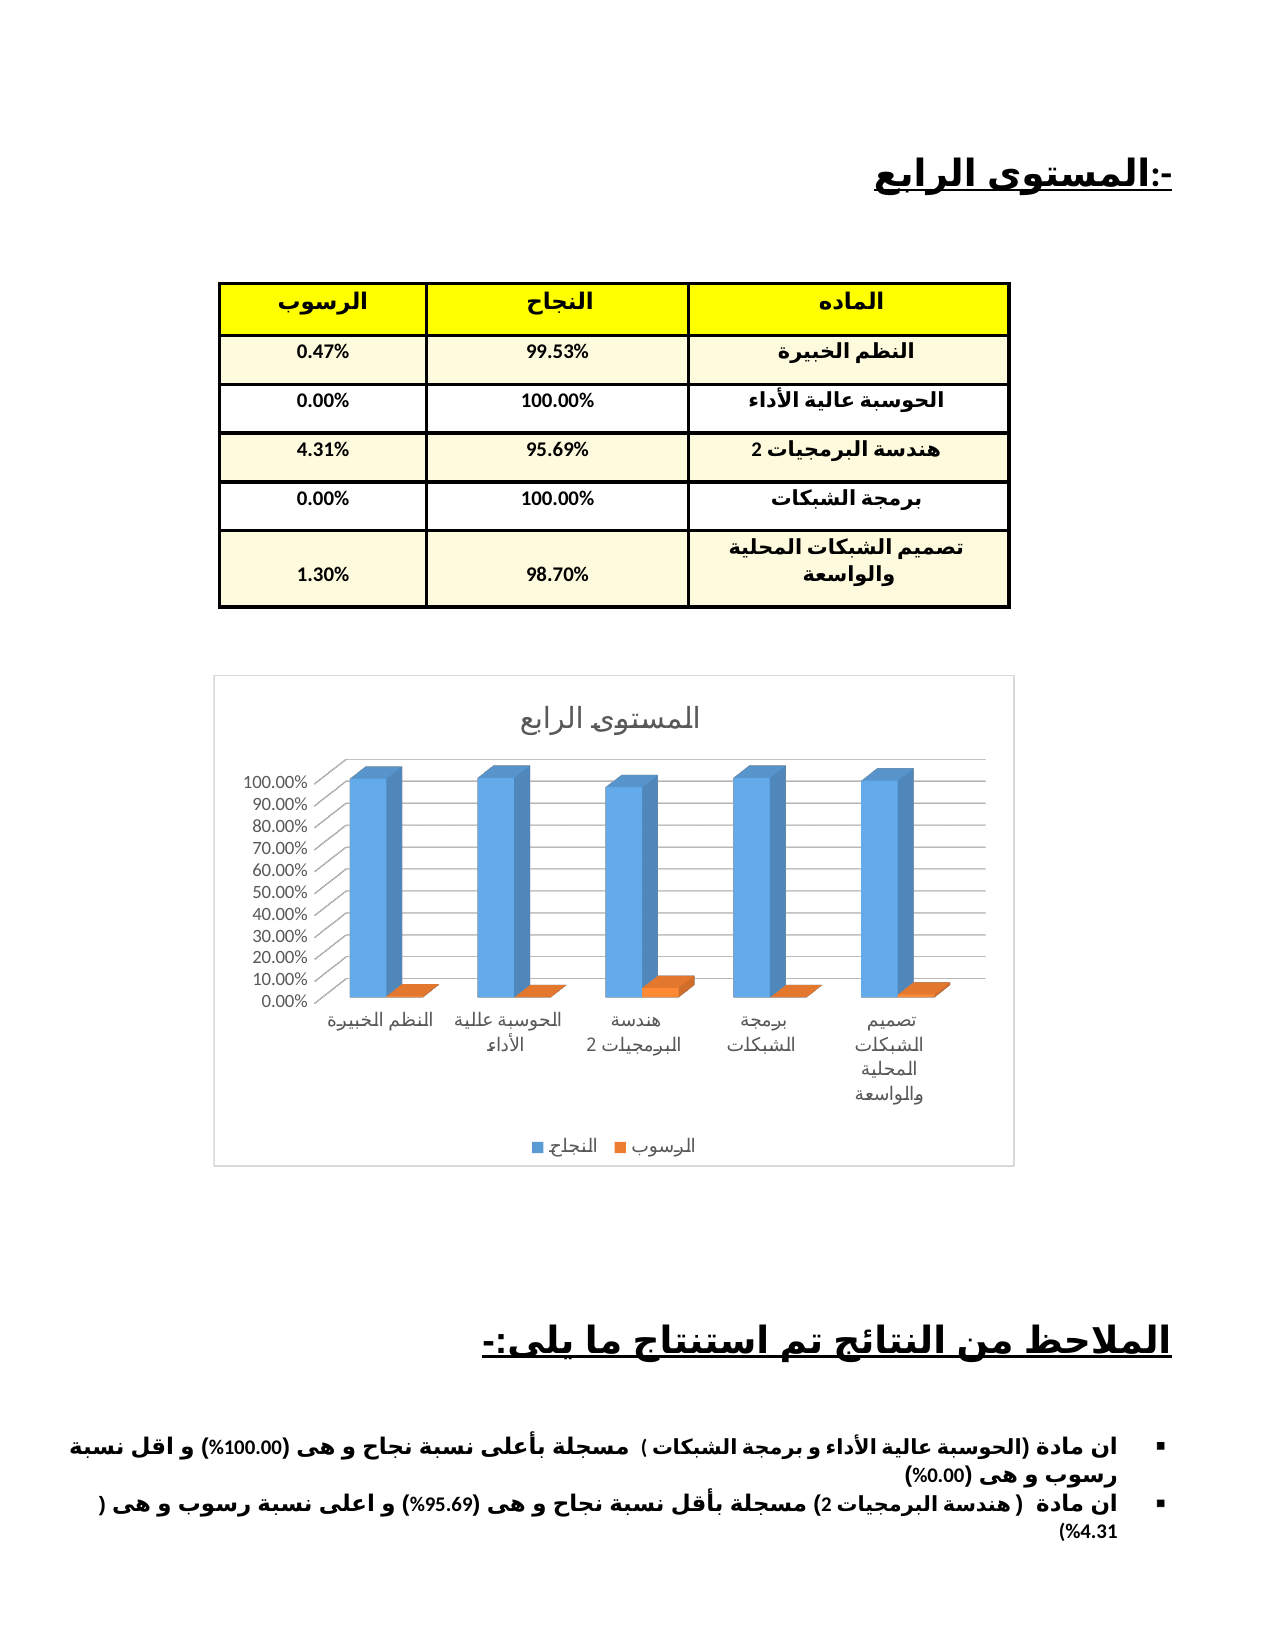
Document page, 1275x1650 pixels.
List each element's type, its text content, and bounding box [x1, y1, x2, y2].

table_header الماده [690, 285, 1007, 334]
table_header الرسوب [221, 285, 425, 334]
table_cell 99.53% [428, 337, 687, 383]
table_cell 0.47% [221, 337, 425, 383]
table_header النجاح [428, 285, 687, 334]
table_cell تصميم الشبكات المحلية والواسعة [690, 532, 1007, 605]
table_cell هندسة البرمجيات 2 [690, 435, 1007, 480]
table_cell 95.69% [428, 435, 687, 480]
table_cell 4.31% [221, 435, 425, 480]
table_cell 100.00% [428, 484, 687, 529]
text المستوى الرابع:- [56, 150, 1172, 196]
table_cell النظم الخبيرة [690, 337, 1007, 383]
table_cell برمجة الشبكات [690, 484, 1007, 529]
table_cell 0.00% [221, 386, 425, 431]
table_cell 1.30% [221, 532, 425, 605]
table_cell 100.00% [428, 386, 687, 431]
table_cell الحوسبة عالية الأداء [690, 386, 1007, 431]
table_cell 98.70% [428, 532, 687, 605]
list الملاحظ من النتائج تم استنتاج ما يلى:- [56, 1318, 1172, 1361]
table_cell 0.00% [221, 484, 425, 529]
